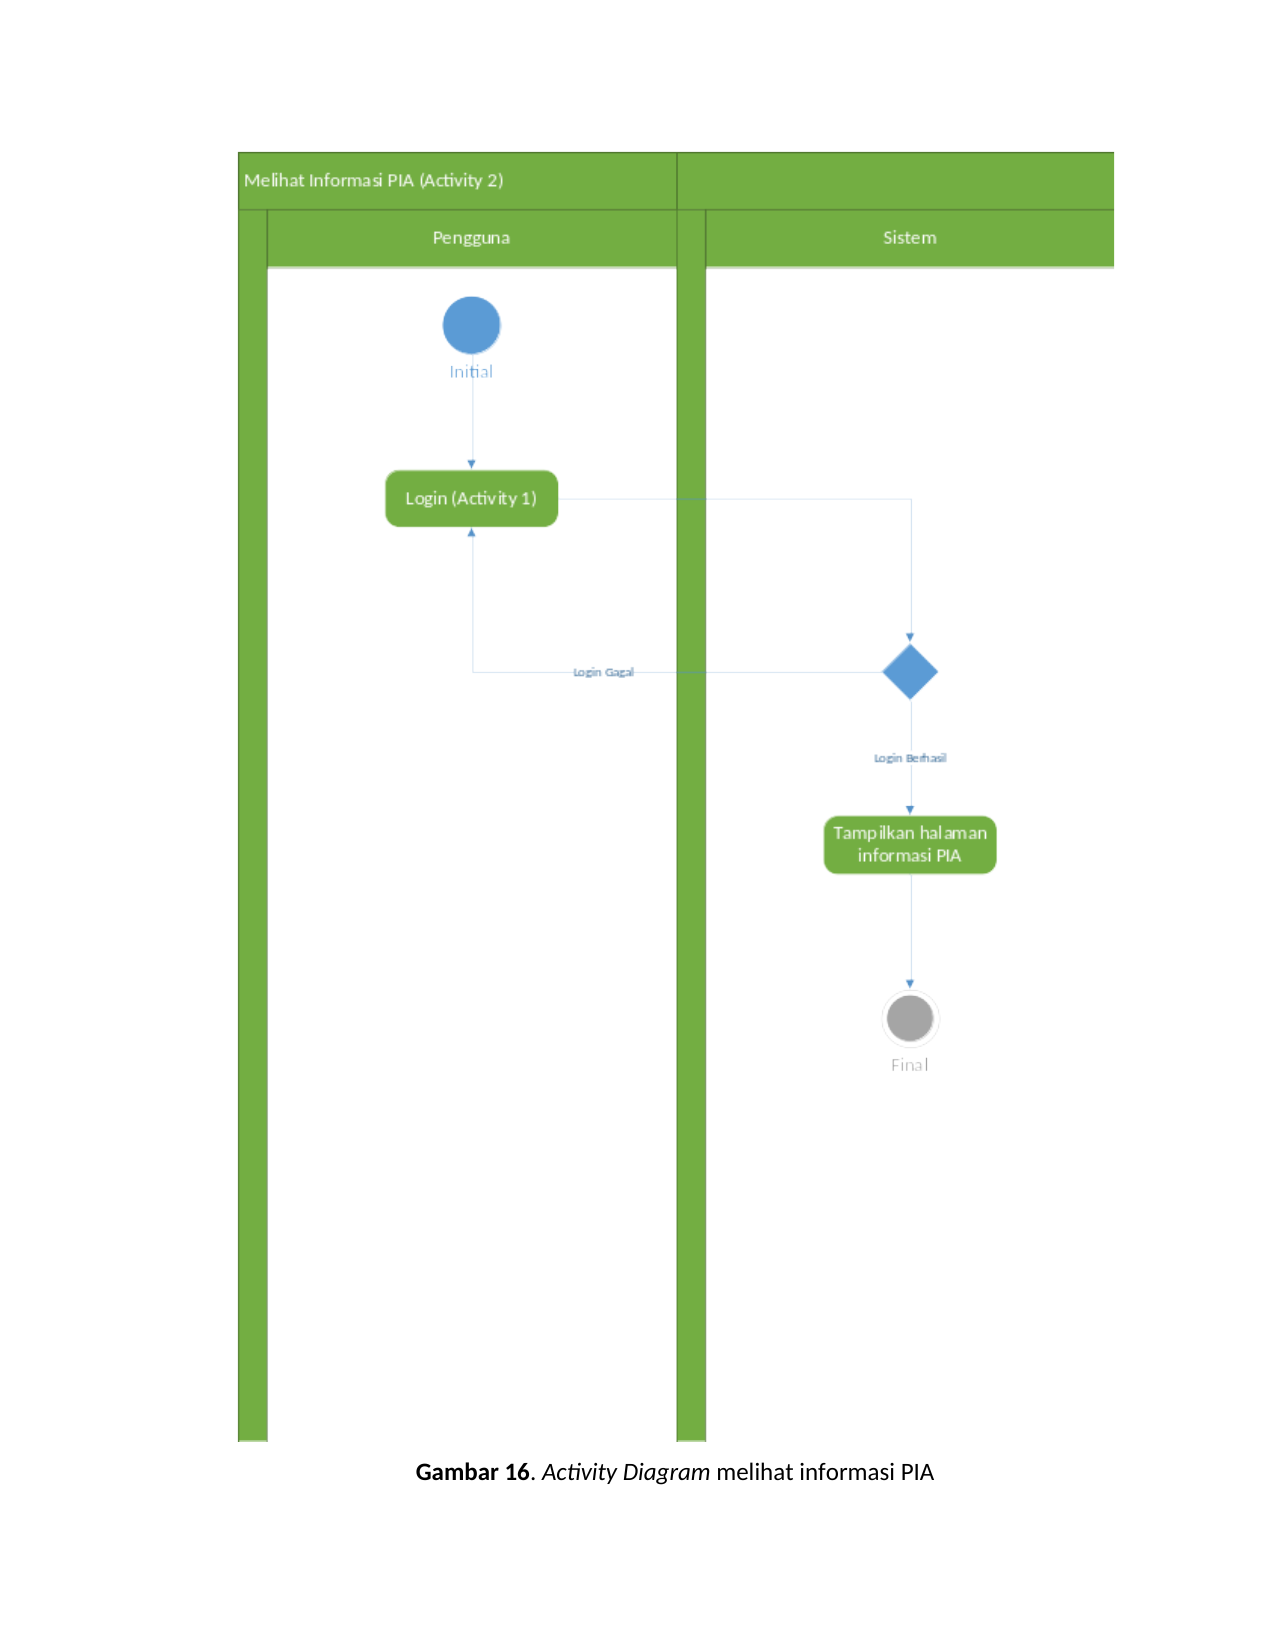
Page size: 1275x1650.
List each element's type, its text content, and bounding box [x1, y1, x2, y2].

list Gambar 16. Activity Diagram melihat informasi PIA [187, 1456, 1125, 1486]
